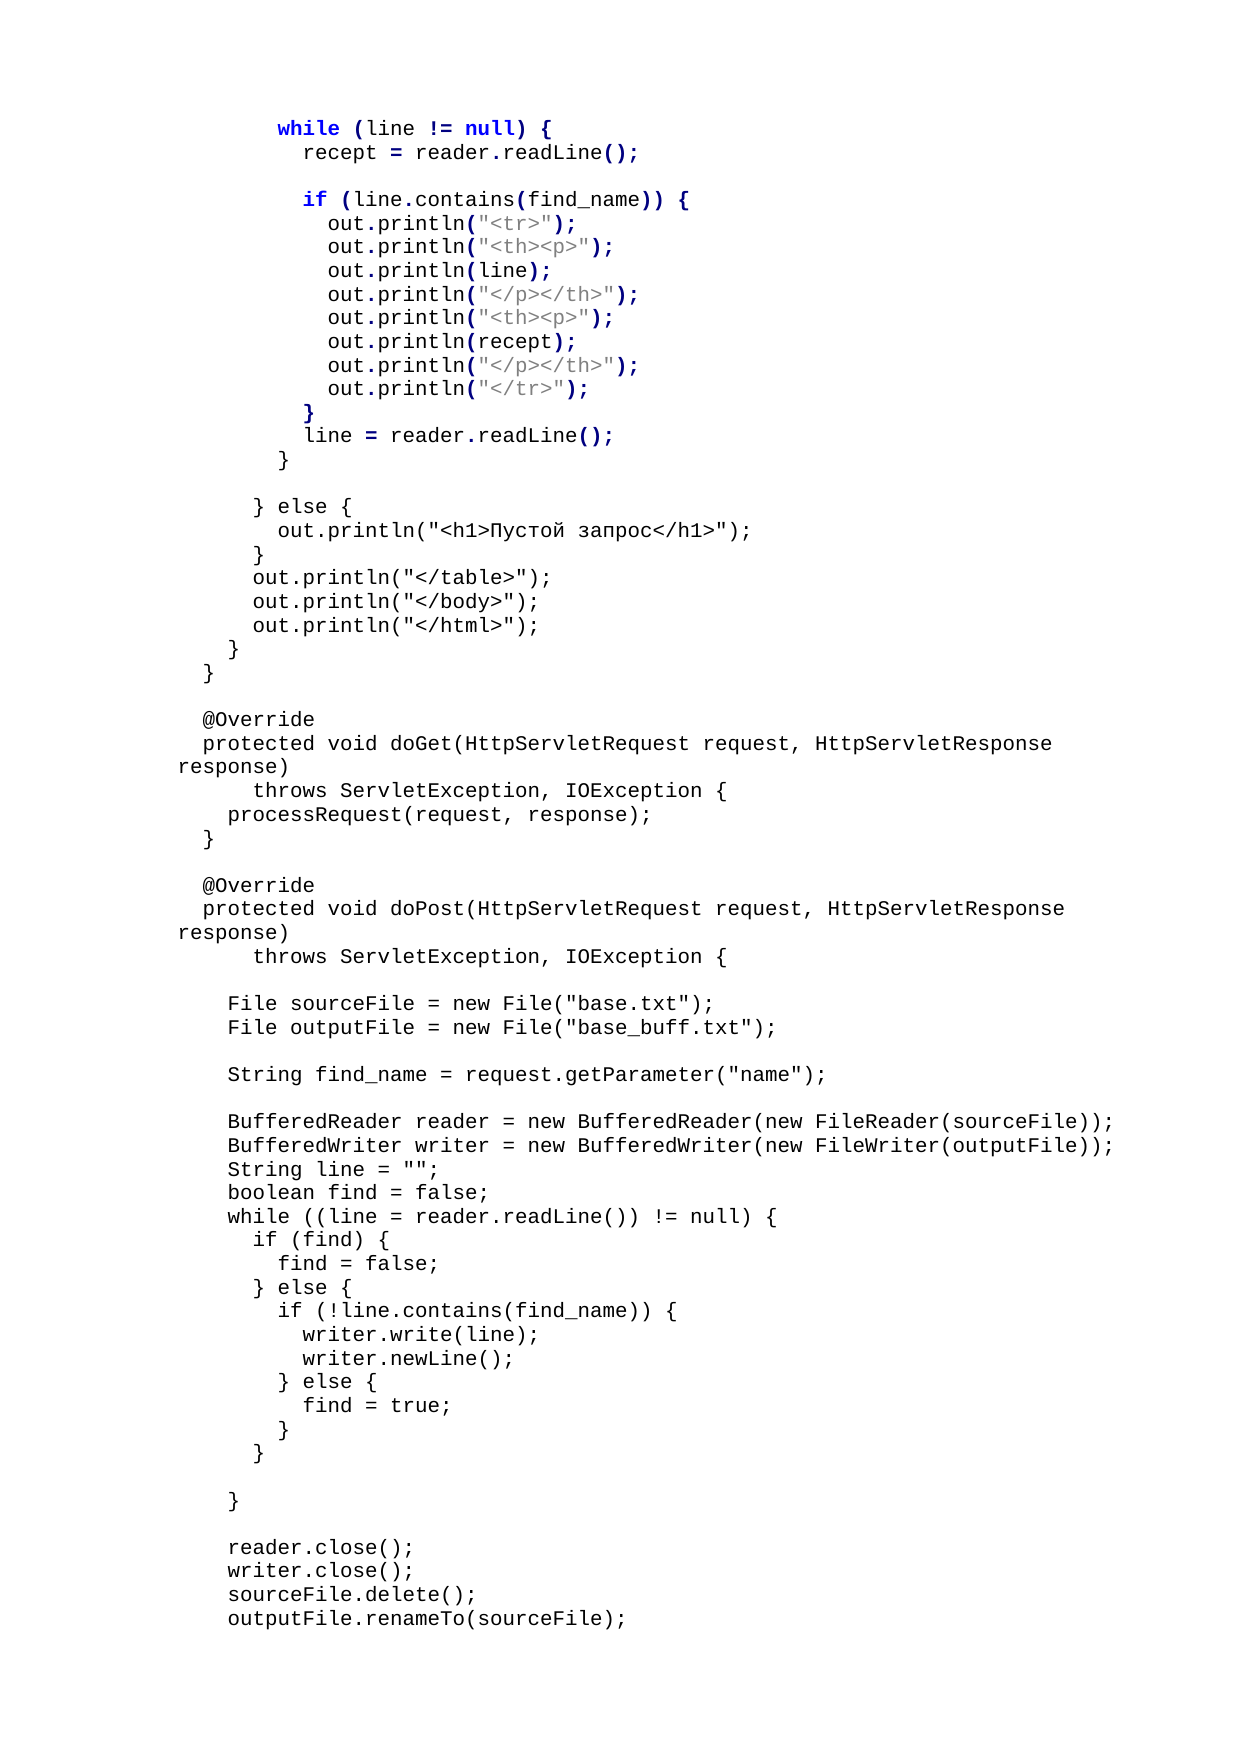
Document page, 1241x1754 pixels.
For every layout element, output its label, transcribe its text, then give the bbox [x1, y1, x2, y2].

text String line = ""; [177, 1158, 1152, 1182]
text out.println(line); [177, 260, 1152, 284]
text while ((line = reader.readLine()) != null) { [177, 1206, 1152, 1229]
text } else { [177, 496, 1152, 520]
text } else { [177, 1371, 1152, 1395]
text if (find) { [177, 1229, 1152, 1253]
text out.println("<h1>Пустой запрос</h1>"); [177, 520, 1152, 544]
text } [177, 544, 1152, 567]
text writer.newLine(); [177, 1348, 1152, 1371]
text writer.close(); [177, 1561, 1152, 1584]
text BufferedReader reader = new BufferedReader(new FileReader(sourceFile)); [177, 1111, 1152, 1135]
text out.println("</table>"); [177, 567, 1152, 591]
text throws ServletException, IOException { [177, 946, 1152, 969]
text } [177, 449, 1152, 473]
text } [177, 1419, 1152, 1442]
text out.println("</p></th>"); [177, 284, 1152, 307]
text out.println("</p></th>"); [177, 354, 1152, 378]
text out.println("<th><p>"); [177, 307, 1152, 331]
text if (line.contains(find_name)) { [177, 189, 1152, 213]
text while (line != null) { [177, 118, 1152, 142]
text out.println(recept); [177, 331, 1152, 354]
text } [177, 662, 1152, 686]
text boolean find = false; [177, 1182, 1152, 1206]
text } [177, 827, 1152, 851]
text writer.write(line); [177, 1324, 1152, 1348]
text protected void doPost(HttpServletRequest request, HttpServletResponse response) [177, 898, 1152, 946]
text find = false; [177, 1253, 1152, 1277]
text File sourceFile = new File("base.txt"); [177, 993, 1152, 1017]
text } [177, 638, 1152, 662]
text throws ServletException, IOException { [177, 780, 1152, 804]
text reader.close(); [177, 1537, 1152, 1561]
text @Override [177, 875, 1152, 898]
text out.println("<th><p>"); [177, 236, 1152, 260]
text @Override [177, 709, 1152, 733]
text protected void doGet(HttpServletRequest request, HttpServletResponse response) [177, 733, 1152, 780]
text out.println("</body>"); [177, 591, 1152, 615]
text find = true; [177, 1395, 1152, 1419]
text } [177, 402, 1152, 426]
text outputFile.renameTo(sourceFile); [177, 1608, 1152, 1631]
text BufferedWriter writer = new BufferedWriter(new FileWriter(outputFile)); [177, 1135, 1152, 1158]
text if (!line.contains(find_name)) { [177, 1300, 1152, 1324]
text out.println("</html>"); [177, 615, 1152, 638]
text } [177, 1442, 1152, 1466]
text recept = reader.readLine(); [177, 142, 1152, 165]
text line = reader.readLine(); [177, 426, 1152, 449]
text sourceFile.delete(); [177, 1584, 1152, 1608]
text } else { [177, 1277, 1152, 1300]
text String find_name = request.getParameter("name"); [177, 1064, 1152, 1088]
text File outputFile = new File("base_buff.txt"); [177, 1017, 1152, 1040]
text out.println("<tr>"); [177, 213, 1152, 236]
text out.println("</tr>"); [177, 378, 1152, 402]
text } [177, 1489, 1152, 1513]
text processRequest(request, response); [177, 804, 1152, 827]
